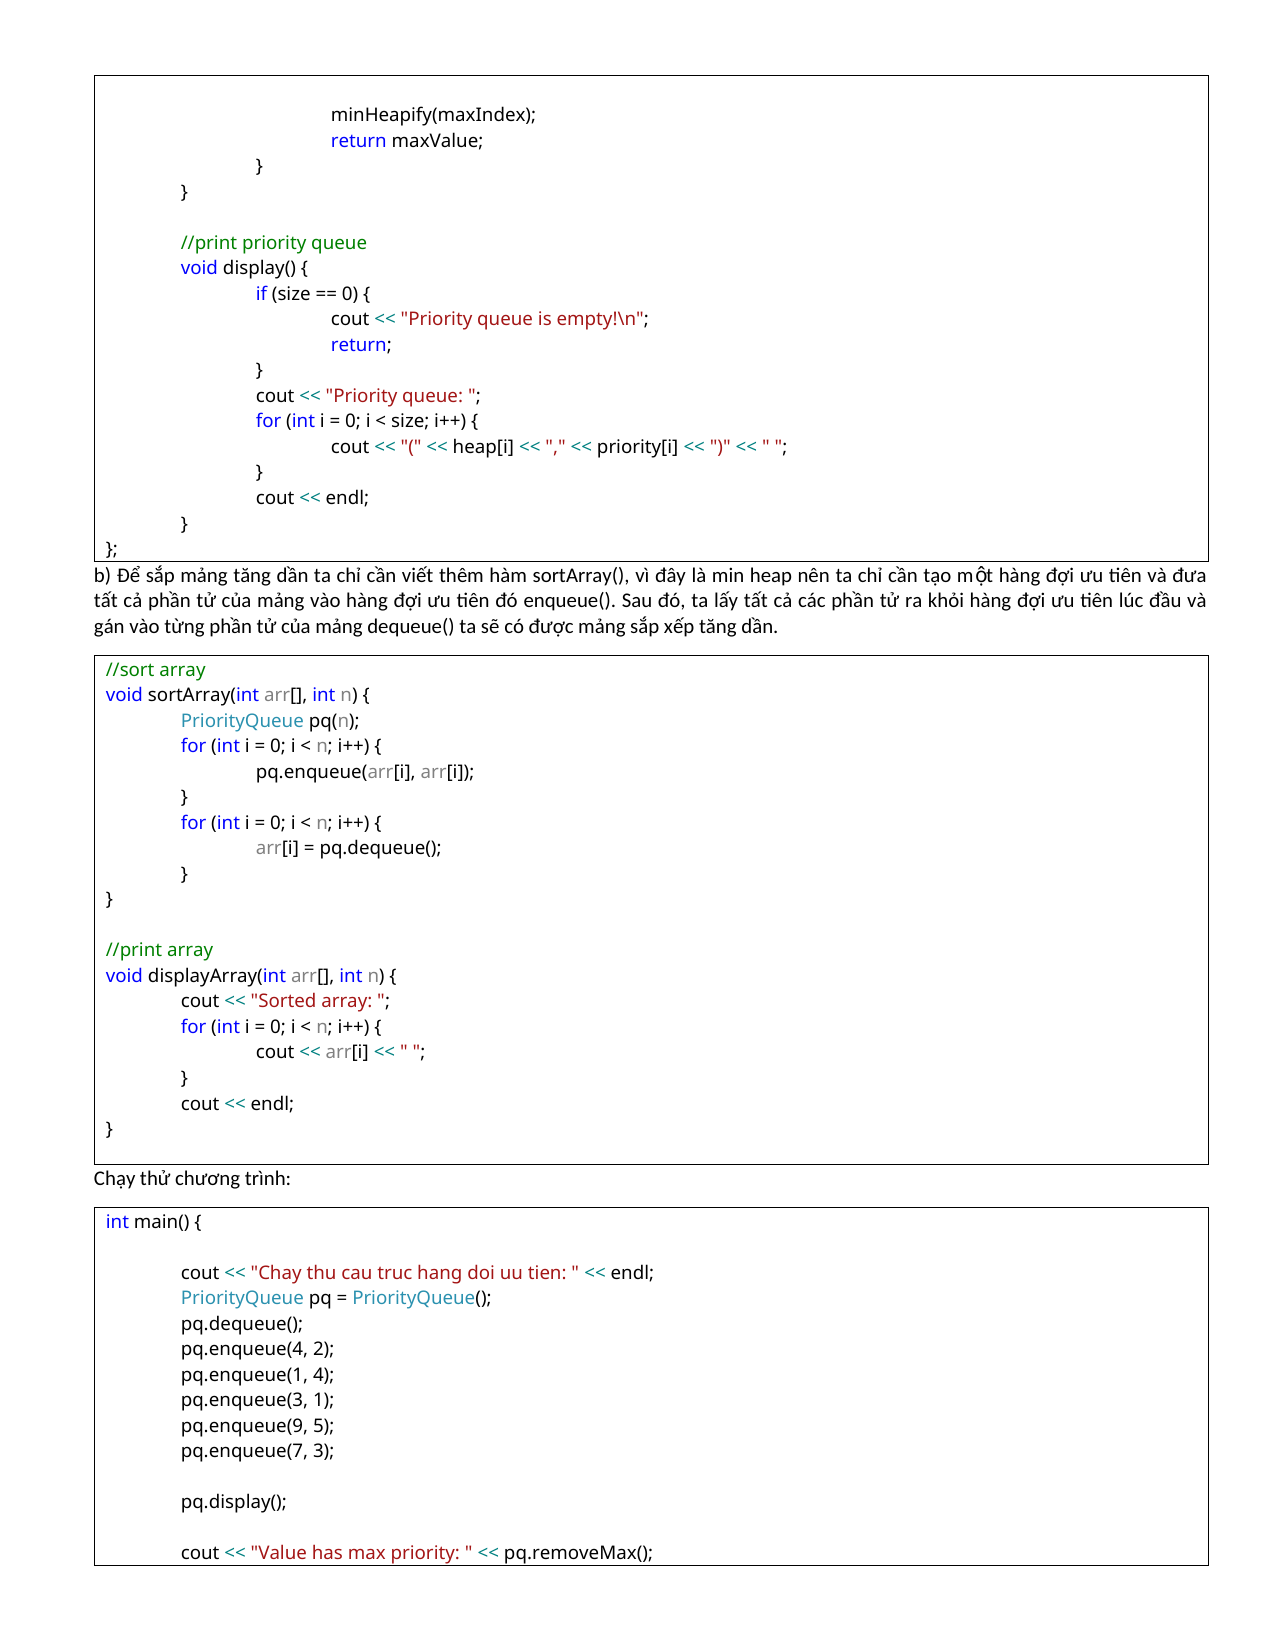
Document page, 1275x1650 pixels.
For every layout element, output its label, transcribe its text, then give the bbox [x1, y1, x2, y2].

table_header //sort array void sortArray(int arr[], int n) { PriorityQueue pq(n); for (int i = 0; i < n; i++) { pq.enqueue(arr[i], arr[i]); } for (int i = 0; i < n; i++) { arr[i] = pq.dequeue(); } } //print array void displayArray(int arr[], int n) { cout << "Sorted array: "; for (int i = 0; i < n; i++) { cout << arr[i] << " "; } cout << endl; } [95, 656, 1208, 1164]
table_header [95, 1208, 1208, 1565]
text b) Để sắp mảng tăng dần ta chỉ cần viết thêm hàm sortArray(), vì đây là min heap nên ta chỉ cần tạo một hàng đợi ưu tiên và đưa tất cả phần tử của mảng vào hàng đợi ưu tiên đó enqueue(). Sau đó, ta lấy tất cả các phần tử ra khỏi hàng đợi ưu tiên lúc đầu và gán vào từng phần tử của mảng dequeue() ta sẽ có được mảng sắp xếp tăng dần. [94, 562, 1209, 638]
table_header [95, 76, 1208, 561]
text Chạy thử chương trình: [94, 1165, 1209, 1190]
